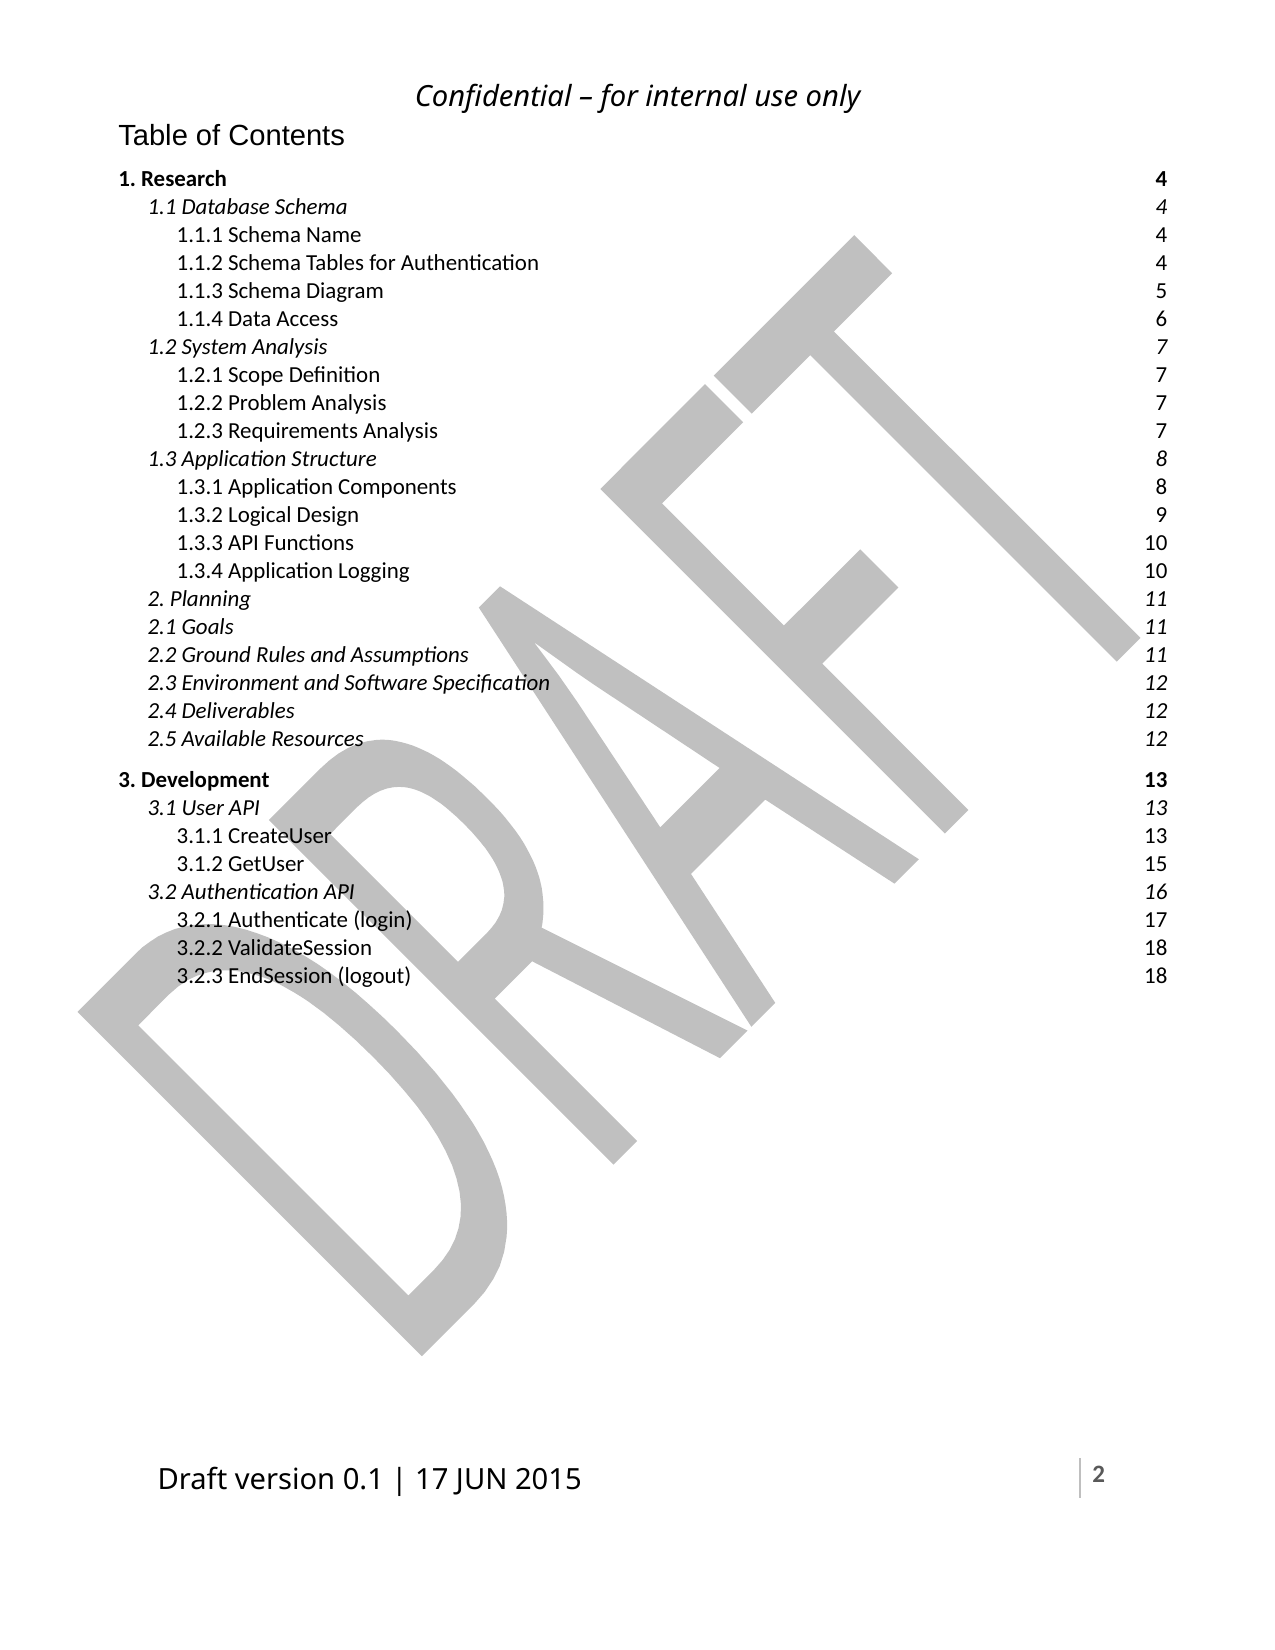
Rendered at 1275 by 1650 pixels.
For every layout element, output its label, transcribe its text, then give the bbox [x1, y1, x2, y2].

text 1.2.3 Requirements Analysis 7 [176, 416, 1157, 444]
text 1.2.1 Scope Definition 7 [176, 360, 1157, 388]
text 1.3.2 Logical Design 9 [176, 500, 1157, 528]
text 1.1 Database Schema 4 [147, 192, 1157, 220]
text 1.1.4 Data Access 6 [176, 304, 1157, 332]
text 1. Research 4 [118, 164, 1157, 192]
text 2.3 Environment and Software Specification 12 [147, 668, 1157, 697]
text 1.1.2 Schema Tables for Authentication 4 [176, 248, 1157, 276]
text 2.5 Available Resources 12 [147, 724, 1157, 753]
text 1.3 Application Structure 8 [147, 444, 1157, 472]
text 3.2.3 EndSession (logout) 18 [176, 961, 1157, 989]
text 1.2 System Analysis 7 [147, 332, 1157, 360]
text 2. Planning 11 [147, 584, 1157, 612]
text 2.4 Deliverables 12 [147, 697, 1157, 724]
text 1.1.3 Schema Diagram 5 [176, 276, 1157, 304]
text 2.1 Goals 11 [147, 612, 1157, 641]
text 3.1 User API 13 [147, 793, 1157, 821]
text 3.1.1 CreateUser 13 [176, 821, 1157, 849]
text 3. Development 13 [118, 765, 1157, 793]
text 1.3.1 Application Components 8 [176, 472, 1157, 500]
text 1.3.4 Application Logging 10 [176, 556, 1157, 584]
text 3.2.1 Authenticate (login) 17 [176, 905, 1157, 933]
text 3.1.2 GetUser 15 [176, 849, 1157, 877]
text 1.1.1 Schema Name 4 [176, 220, 1157, 248]
text 3.2 Authentication API 16 [147, 877, 1157, 905]
text 1.2.2 Problem Analysis 7 [176, 388, 1157, 416]
text 1.3.3 API Functions 10 [176, 528, 1157, 556]
text 3.2.2 ValidateSession 18 [176, 933, 1157, 961]
text 2.2 Ground Rules and Assumptions 11 [147, 641, 1157, 668]
